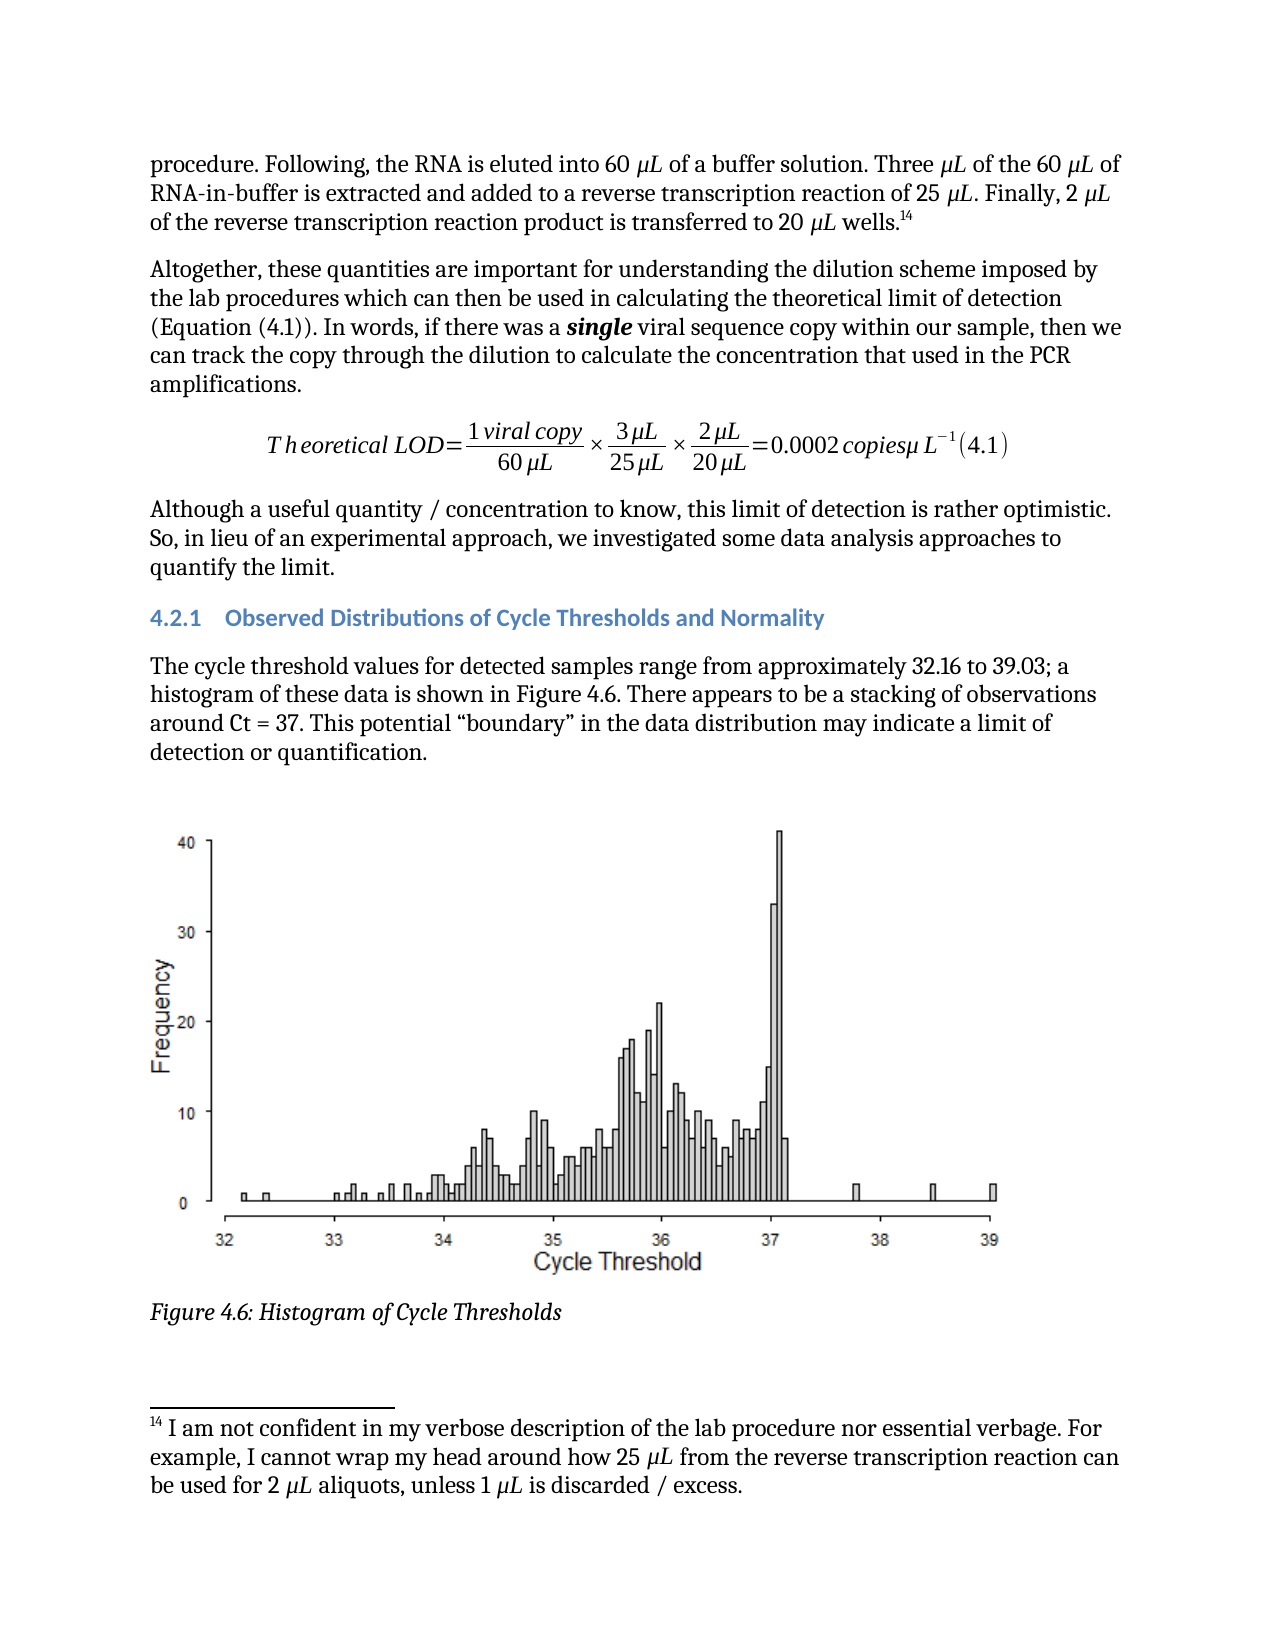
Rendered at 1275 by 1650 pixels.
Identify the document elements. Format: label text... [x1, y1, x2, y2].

text The cycle threshold values for detected samples range from approximately 32.16 to 39.03; a histogram of these data is shown in Figure 4.6. There appears to be a stacking of observations around Ct = 37. This potential “boundary” in the data distribution may indicate a limit of detection or quantification. [150, 652, 1125, 767]
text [150, 150, 1125, 236]
text Although a useful quantity / concentration to know, this limit of detection is rather optimistic. So, in lieu of an experimental approach, we investigated some data analysis approaches to quantify the limit. [150, 495, 1125, 581]
text Altogether, these quantities are important for understanding the dilution scheme imposed by the lab procedures which can then be used in calculating the theoretical limit of detection (Equation (4.1)). In words, if there was a single viral sequence copy within our sample, then we can track the copy through the dilution to calculate the concentration that used in the PCR amplifications. [150, 255, 1125, 399]
picture [150, 785, 1025, 1278]
subtitle 4.2.1 Observed Distributions of Cycle Thresholds and Normality [150, 602, 1125, 633]
text Figure 4.6: Histogram of Cycle Thresholds [150, 1298, 1125, 1327]
